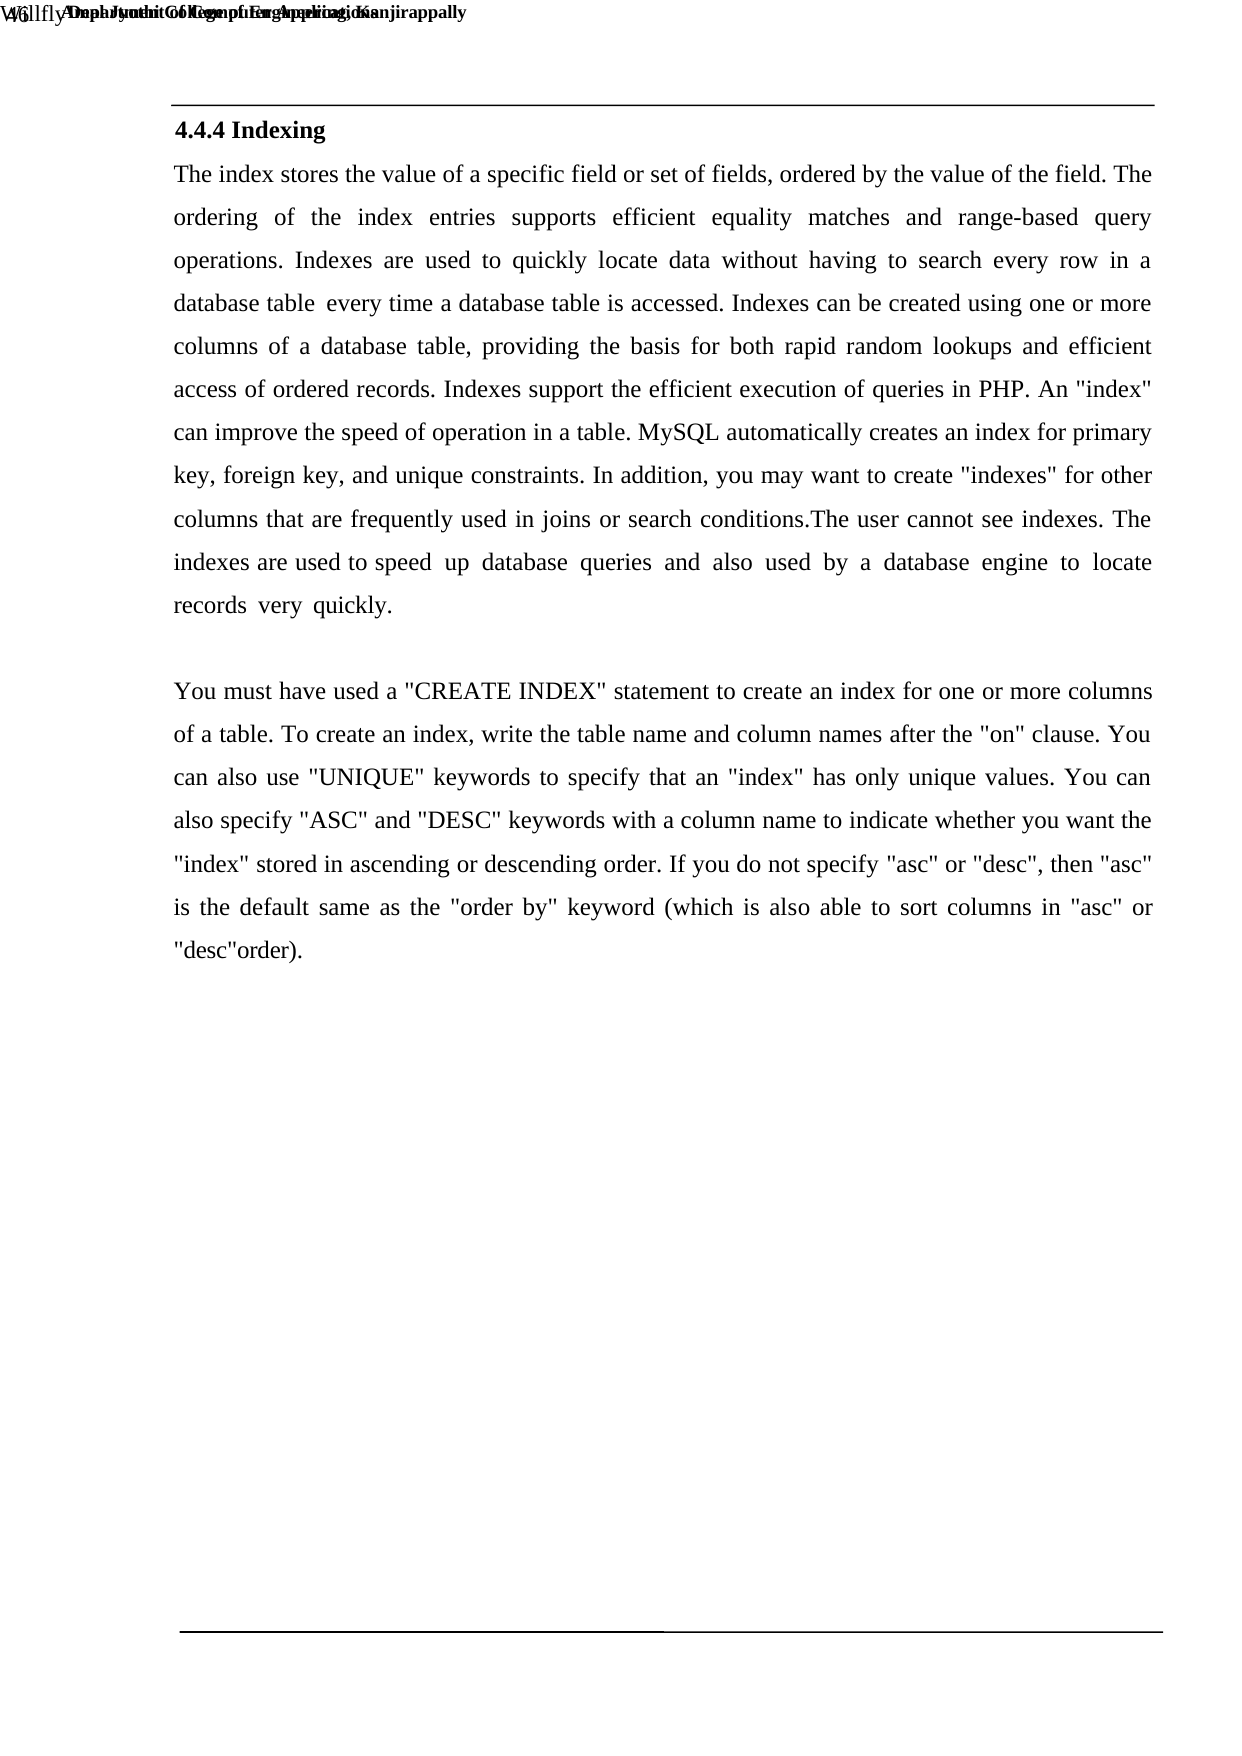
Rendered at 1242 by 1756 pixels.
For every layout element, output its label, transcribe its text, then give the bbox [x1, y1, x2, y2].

text 4.4.4 Indexing [144, 116, 1066, 144]
text You must have used a "CREATE INDEX" statement to create an index for one or more columns of a table. To create an index, write the table name and column names after the "on" clause. You can also use "UNIQUE" keywords to specify that an "index" has only unique values. You can also specify "ASC" and "DESC" keywords with a column name to indicate whether you want the "index" stored in ascending or descending order. If you do not specify "asc" or "desc", then "asc" is the default same as the "order by" keyword (which is also able to sort columns in "asc" or "desc"order). [173, 676, 1153, 964]
text The index stores the value of a specific field or set of fields, ordered by the value of the field. The ordering of the index entries supports efficient equality matches and range-based query operations. Indexes are used to quickly locate data without having to search every row in a database table every time a database table is accessed. Indexes can be created using one or more columns of a database table, providing the basis for both rapid random lookups and efficient access of ordered records. Indexes support the efficient execution of queries in PHP. An "index" can improve the speed of operation in a table. MySQL automatically creates an index for primary key, foreign key, and unique constraints. In addition, you may want to create "indexes" for other columns that are frequently used in joins or search conditions.The user cannot see indexes. The indexes are used to speed up database queries and also used by a database engine to locate records very quickly. [173, 159, 1153, 619]
